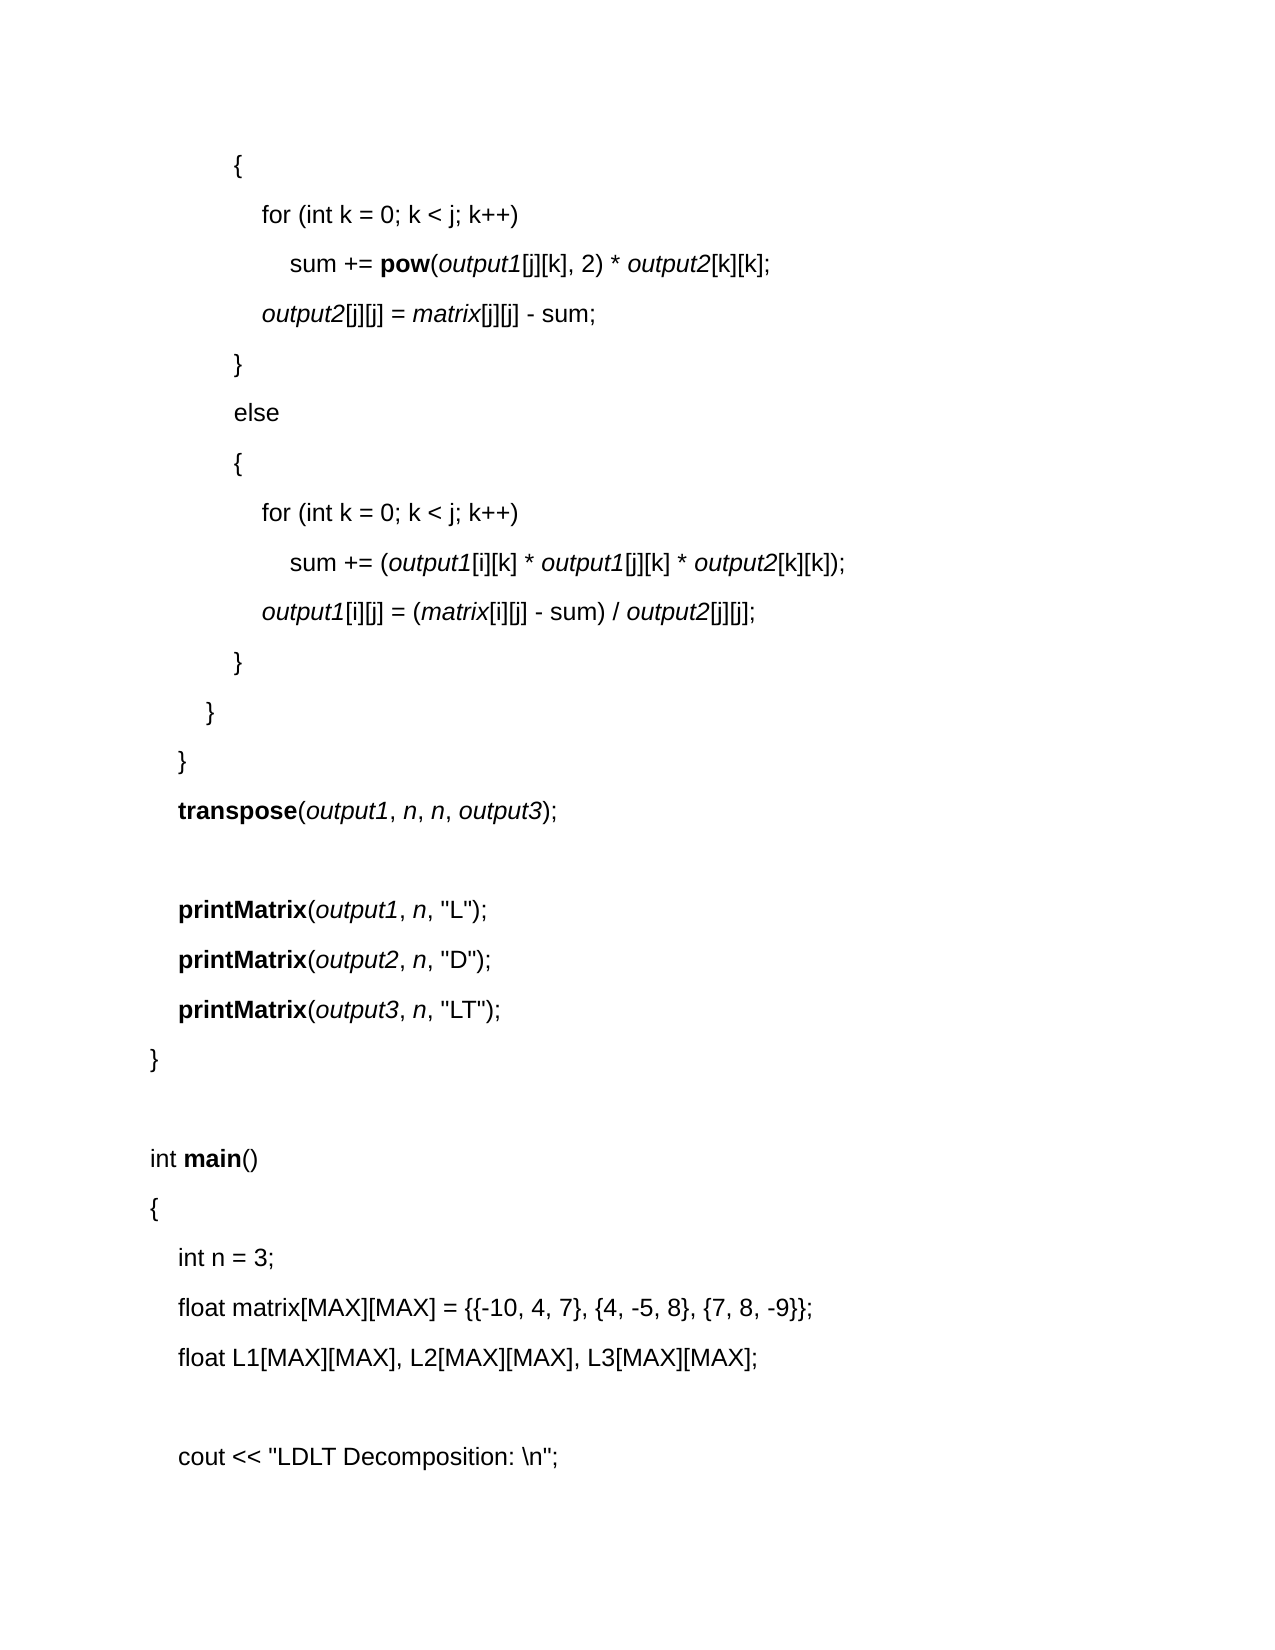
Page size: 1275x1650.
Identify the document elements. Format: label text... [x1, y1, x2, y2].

text int main() [150, 1144, 1125, 1172]
text output1[i][j] = (matrix[i][j] - sum) / output2[j][j]; [150, 597, 1125, 626]
text transpose(output1, n, n, output3); [150, 796, 1125, 825]
text } [150, 647, 1125, 676]
text for (int k = 0; k < j; k++) [150, 200, 1125, 228]
text } [150, 349, 1125, 377]
text for (int k = 0; k < j; k++) [150, 498, 1125, 527]
text { [150, 1193, 1125, 1222]
text { [150, 150, 1125, 179]
text int n = 3; [150, 1243, 1125, 1272]
text else [150, 398, 1125, 427]
text float matrix[MAX][MAX] = {{-10, 4, 7}, {4, -5, 8}, {7, 8, -9}}; [150, 1293, 1125, 1322]
text sum += (output1[i][k] * output1[j][k] * output2[k][k]); [150, 547, 1125, 576]
text output2[j][j] = matrix[j][j] - sum; [150, 299, 1125, 328]
text } [150, 1044, 1125, 1073]
text sum += pow(output1[j][k], 2) * output2[k][k]; [150, 249, 1125, 278]
text float L1[MAX][MAX], L2[MAX][MAX], L3[MAX][MAX]; [150, 1342, 1125, 1371]
text printMatrix(output2, n, "D"); [150, 945, 1125, 974]
text } [150, 697, 1125, 725]
text printMatrix(output3, n, "LT"); [150, 995, 1125, 1023]
text } [150, 746, 1125, 775]
text cout << "LDLT Decomposition: \n"; [150, 1442, 1125, 1471]
text printMatrix(output1, n, "L"); [150, 895, 1125, 924]
text { [150, 448, 1125, 477]
